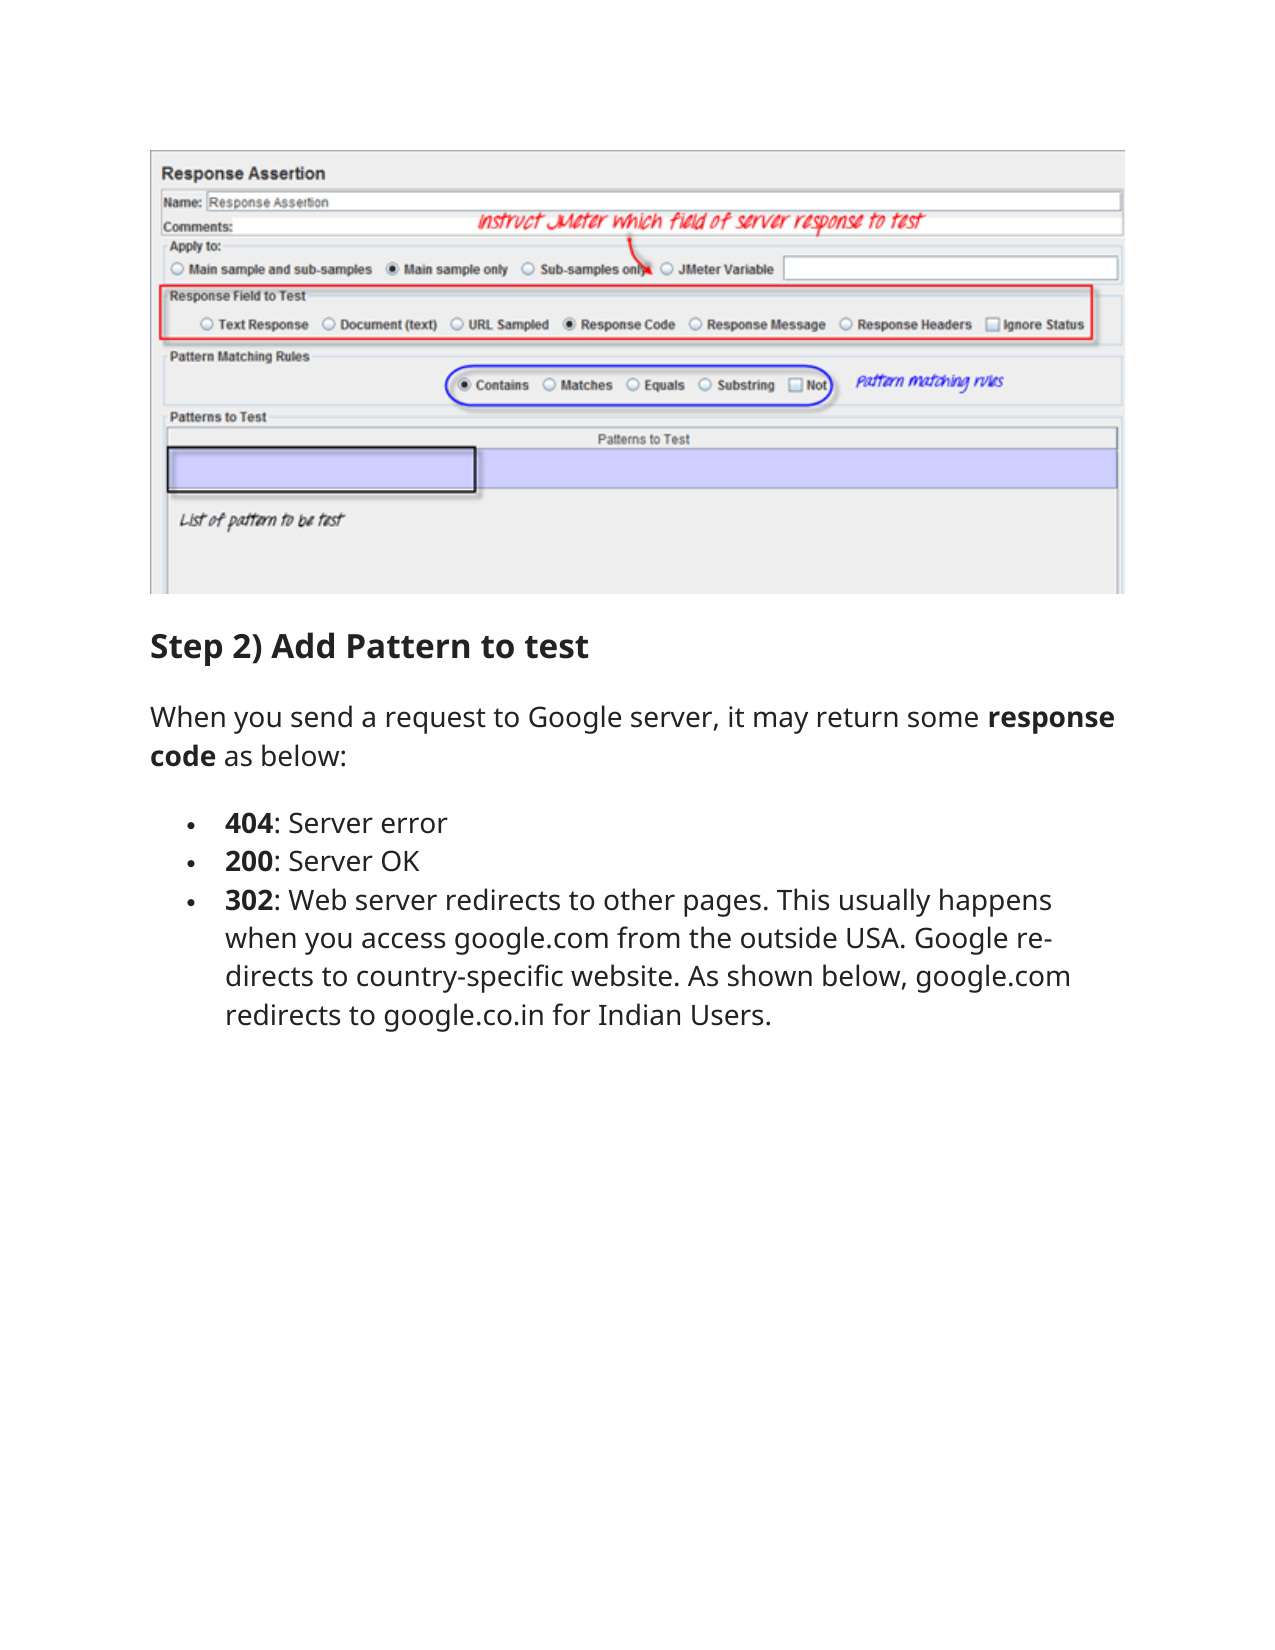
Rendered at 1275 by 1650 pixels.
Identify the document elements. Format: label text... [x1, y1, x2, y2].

list 404: Server error [187, 803, 1125, 842]
text When you send a request to Google server, it may return some response code as below: [150, 697, 1125, 774]
picture [150, 150, 1125, 594]
list 302: Web server redirects to other pages. This usually happens when you access google.com from the outside USA. Google re-directs to country-specific website. As shown below, google.com redirects to google.co.in for Indian Users. [187, 880, 1125, 1033]
text Step 2) Add Pattern to test [150, 623, 1125, 668]
list 200: Server OK [187, 842, 1125, 880]
